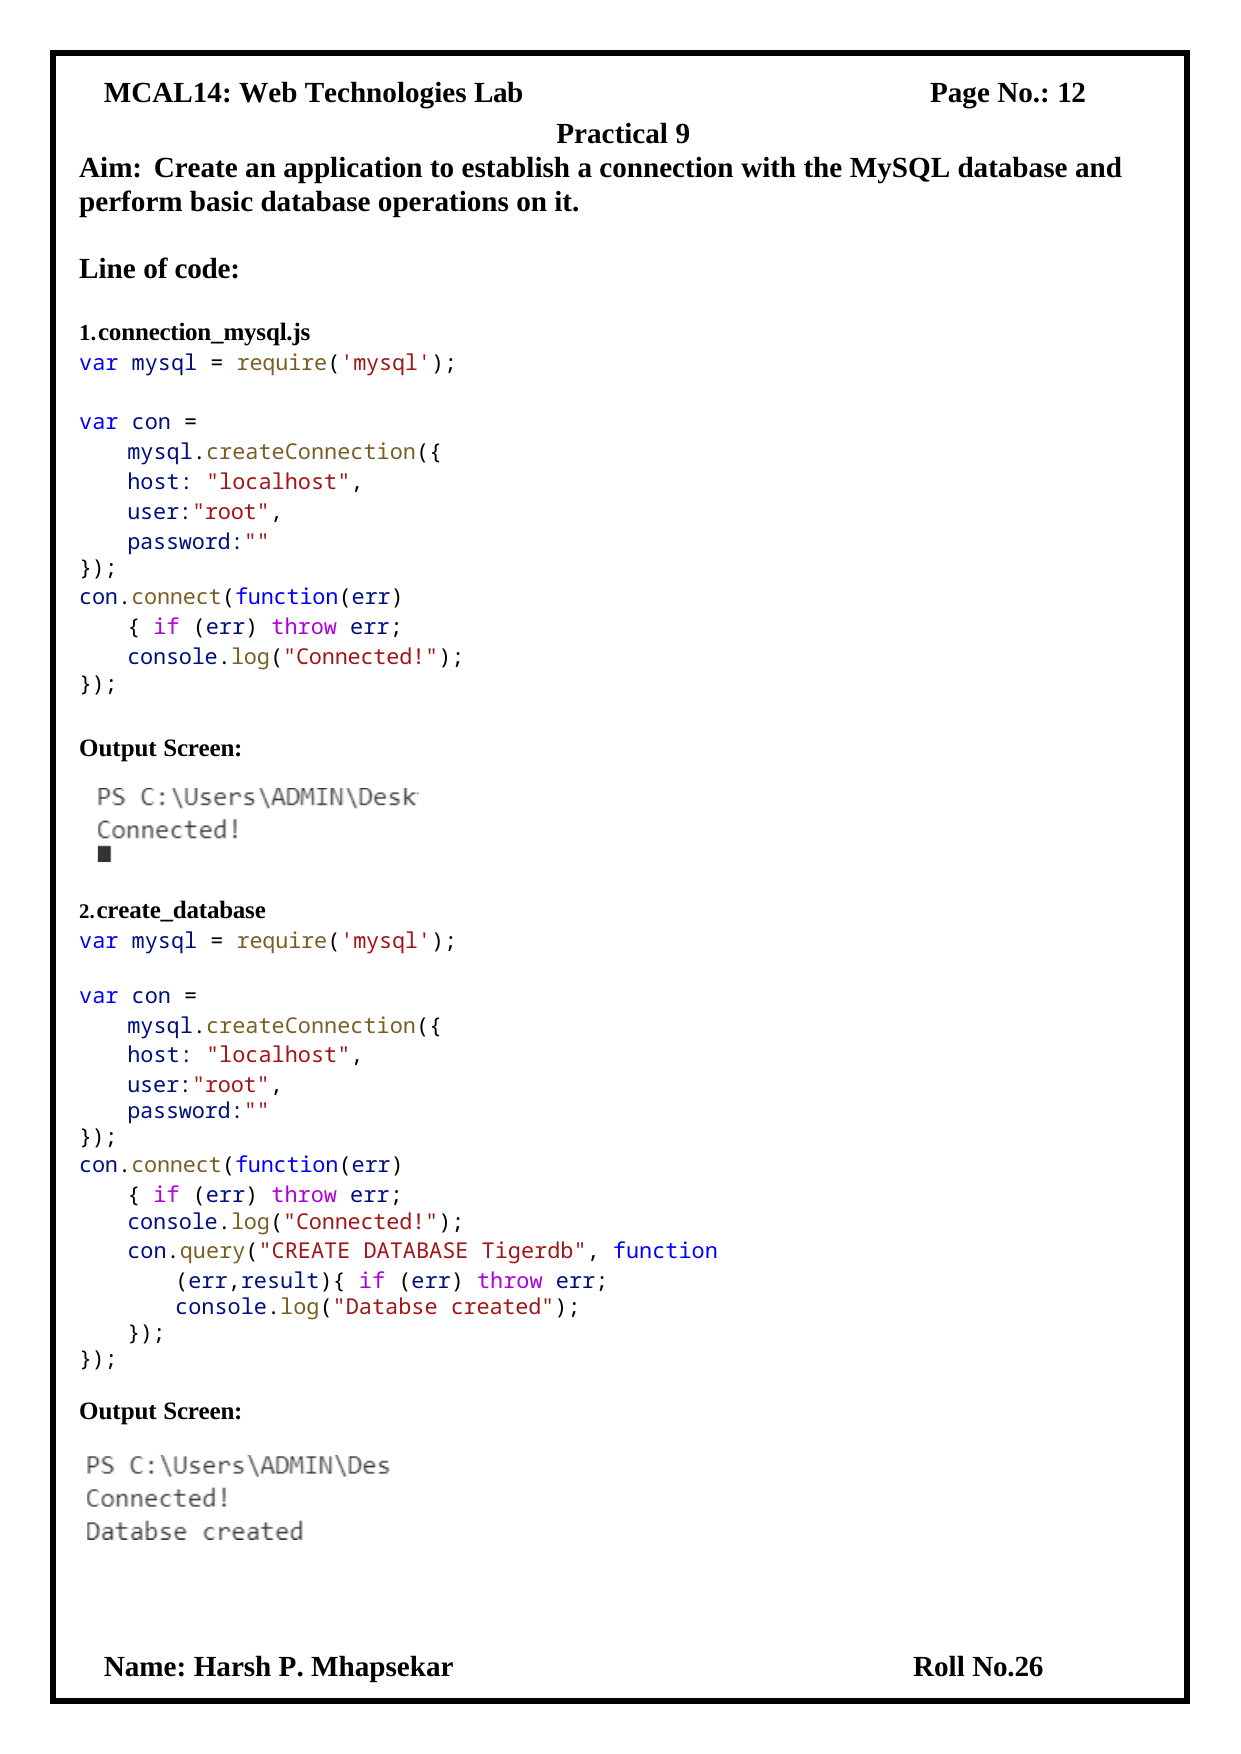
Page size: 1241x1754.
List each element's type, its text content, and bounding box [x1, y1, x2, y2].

text Aim: Create an application to establish a connection with the MySQL database and perform basic database operations on it. [79, 150, 1152, 217]
text password:"" [127, 526, 1152, 556]
text console.log("Databse created"); [175, 1294, 1152, 1320]
text }); [79, 1124, 1152, 1149]
text console.log("Connected!"); [127, 641, 1152, 671]
text }); [79, 556, 1152, 581]
picture [87, 1455, 391, 1540]
text }); [79, 1346, 1152, 1371]
text con.query("CREATE DATABASE Tigerdb", function (err,result){ if (err) throw err; [127, 1235, 847, 1294]
text con.connect(function(err){ if (err) throw err; [79, 581, 408, 641]
text console.log("Connected!"); [127, 1209, 1152, 1235]
text Practical 9 [556, 116, 1152, 150]
text password:"" [127, 1099, 1152, 1124]
text }); [127, 1320, 1152, 1346]
picture [97, 788, 419, 862]
text var con = mysql.createConnection({ host: "localhost", user:"root", [79, 980, 487, 1099]
text Output Screen: [79, 1396, 1152, 1425]
text var con = mysql.createConnection({ host: "localhost", user:"root", [79, 406, 487, 526]
text Output Screen: [79, 733, 1152, 762]
text Line of code: [79, 251, 1152, 284]
text var mysql = require('mysql'); [79, 346, 1152, 376]
text var mysql = require('mysql'); [79, 924, 1152, 954]
text }); [79, 671, 1152, 696]
text con.connect(function(err){ if (err) throw err; [79, 1149, 408, 1209]
list create_database [79, 895, 1152, 924]
list connection_mysql.js [79, 318, 1152, 346]
